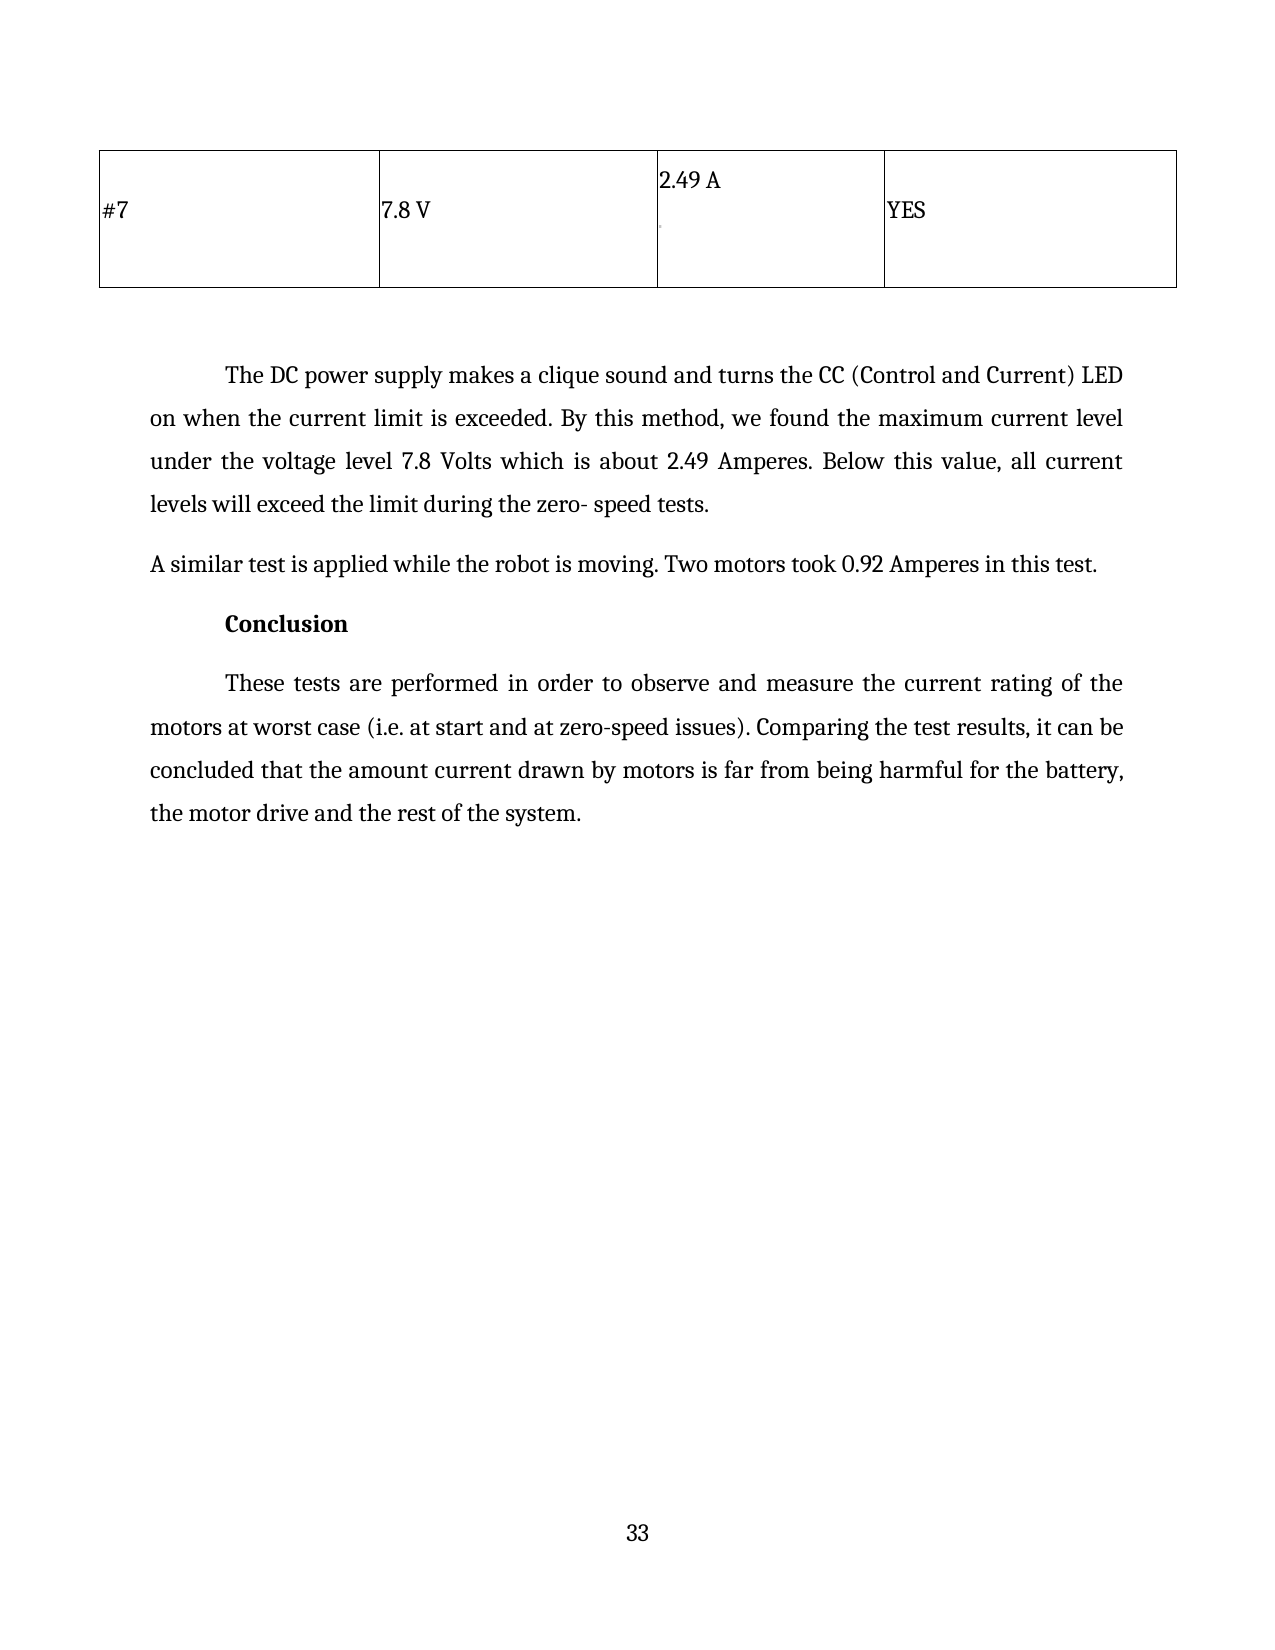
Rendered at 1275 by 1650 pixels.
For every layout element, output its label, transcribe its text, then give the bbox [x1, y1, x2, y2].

table_cell 2.49 A [658, 151, 884, 287]
table_cell #7 [100, 151, 379, 287]
table_cell YES [885, 151, 1176, 287]
text These tests are performed in order to observe and measure the current rating of the motors at worst case (i.e. at start and at zero-speed issues). Comparing the test results, it can be concluded that the amount current drawn by motors is far from being harmful for the battery, the motor drive and the rest of the system. [150, 669, 1125, 827]
text The DC power supply makes a clique sound and turns the CC (Control and Current) LED on when the current limit is exceeded. By this method, we found the maximum current level under the voltage level 7.8 Volts which is about 2.49 Amperes. Below this value, all current levels will exceed the limit during the zero- speed tests. [150, 361, 1125, 519]
text A similar test is applied while the robot is moving. Two motors took 0.92 Amperes in this test. [150, 550, 1125, 578]
text Conclusion [150, 609, 1125, 638]
table_cell 7.8 V [380, 151, 657, 287]
